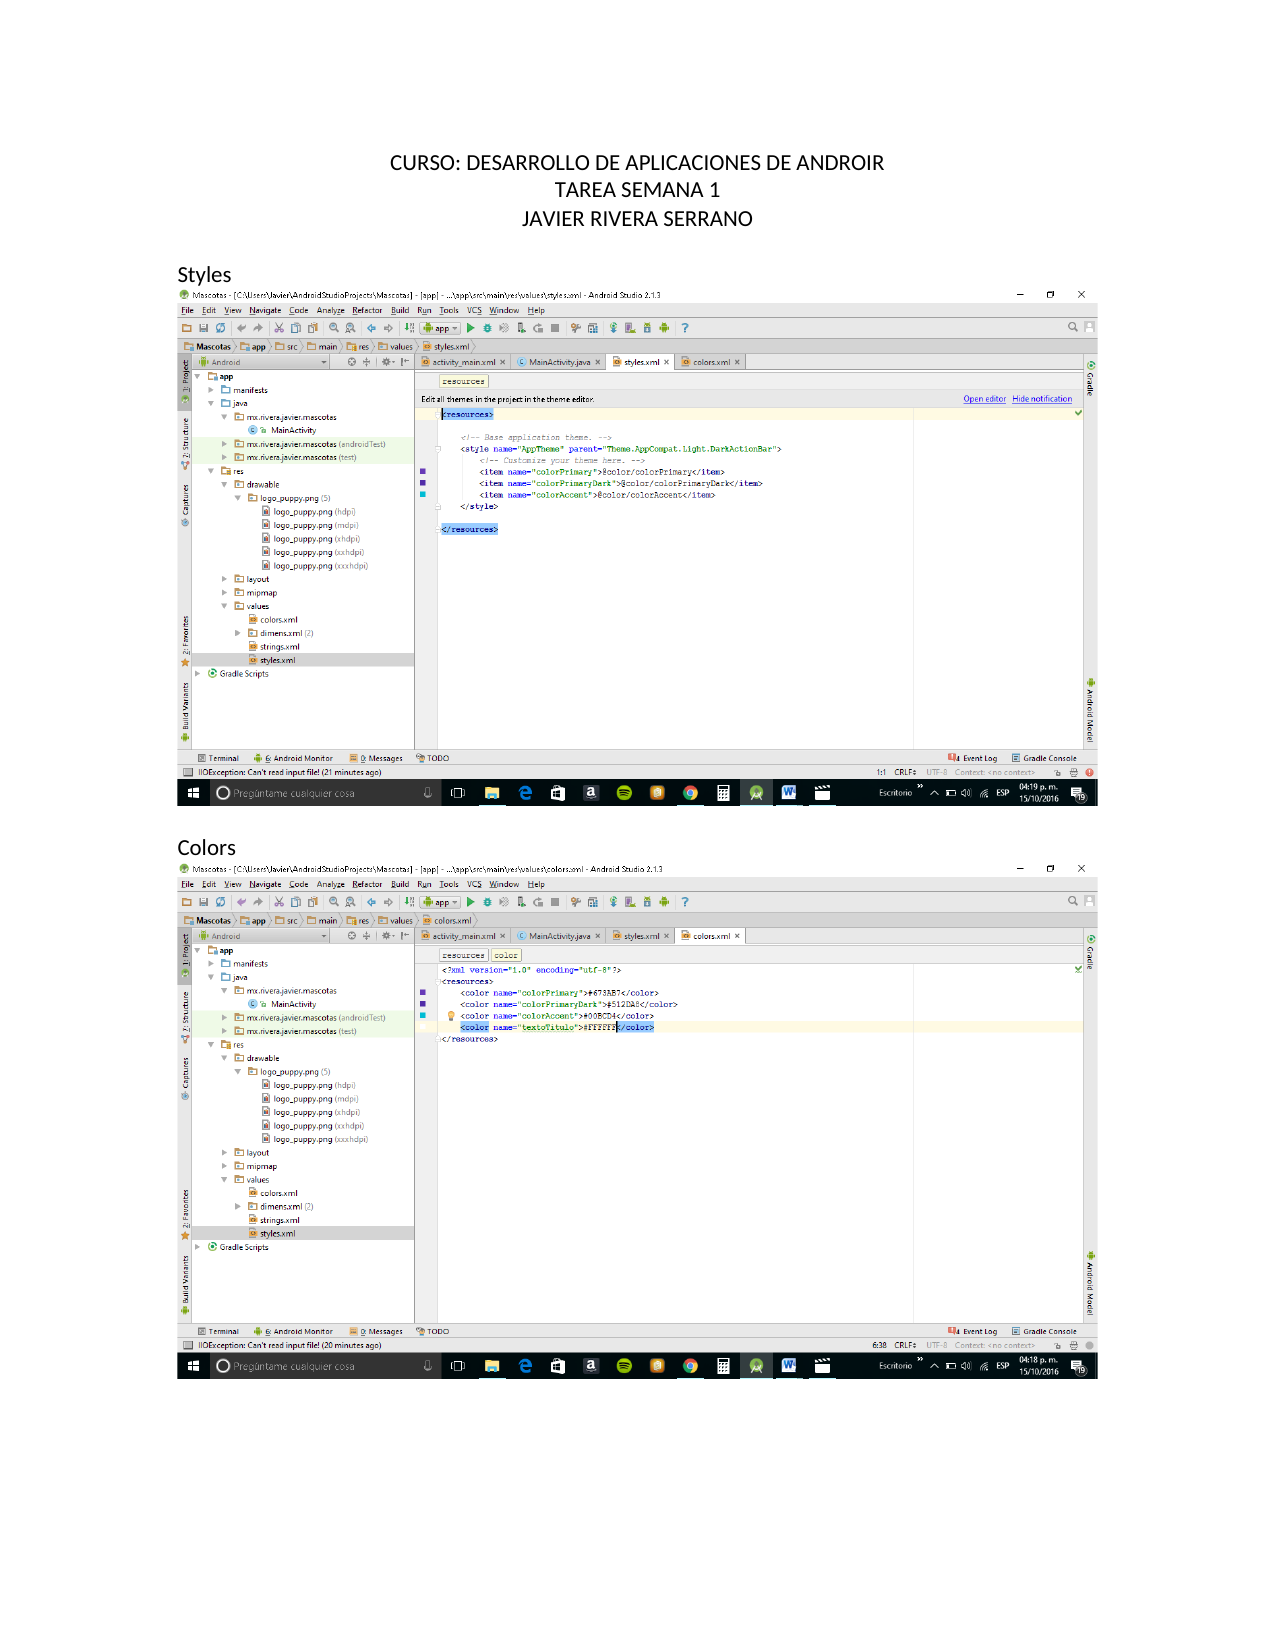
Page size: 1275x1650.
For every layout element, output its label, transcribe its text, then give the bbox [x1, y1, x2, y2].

text JAVIER RIVERA SERRANO [177, 204, 1098, 232]
text CURSO: DESARROLLO DE APLICACIONES DE ANDROIR [177, 148, 1098, 176]
text Colors [177, 833, 1098, 861]
picture [177, 287, 1098, 806]
picture [177, 861, 1098, 1379]
text Styles [177, 260, 1098, 287]
text TAREA SEMANA 1 [177, 176, 1098, 204]
